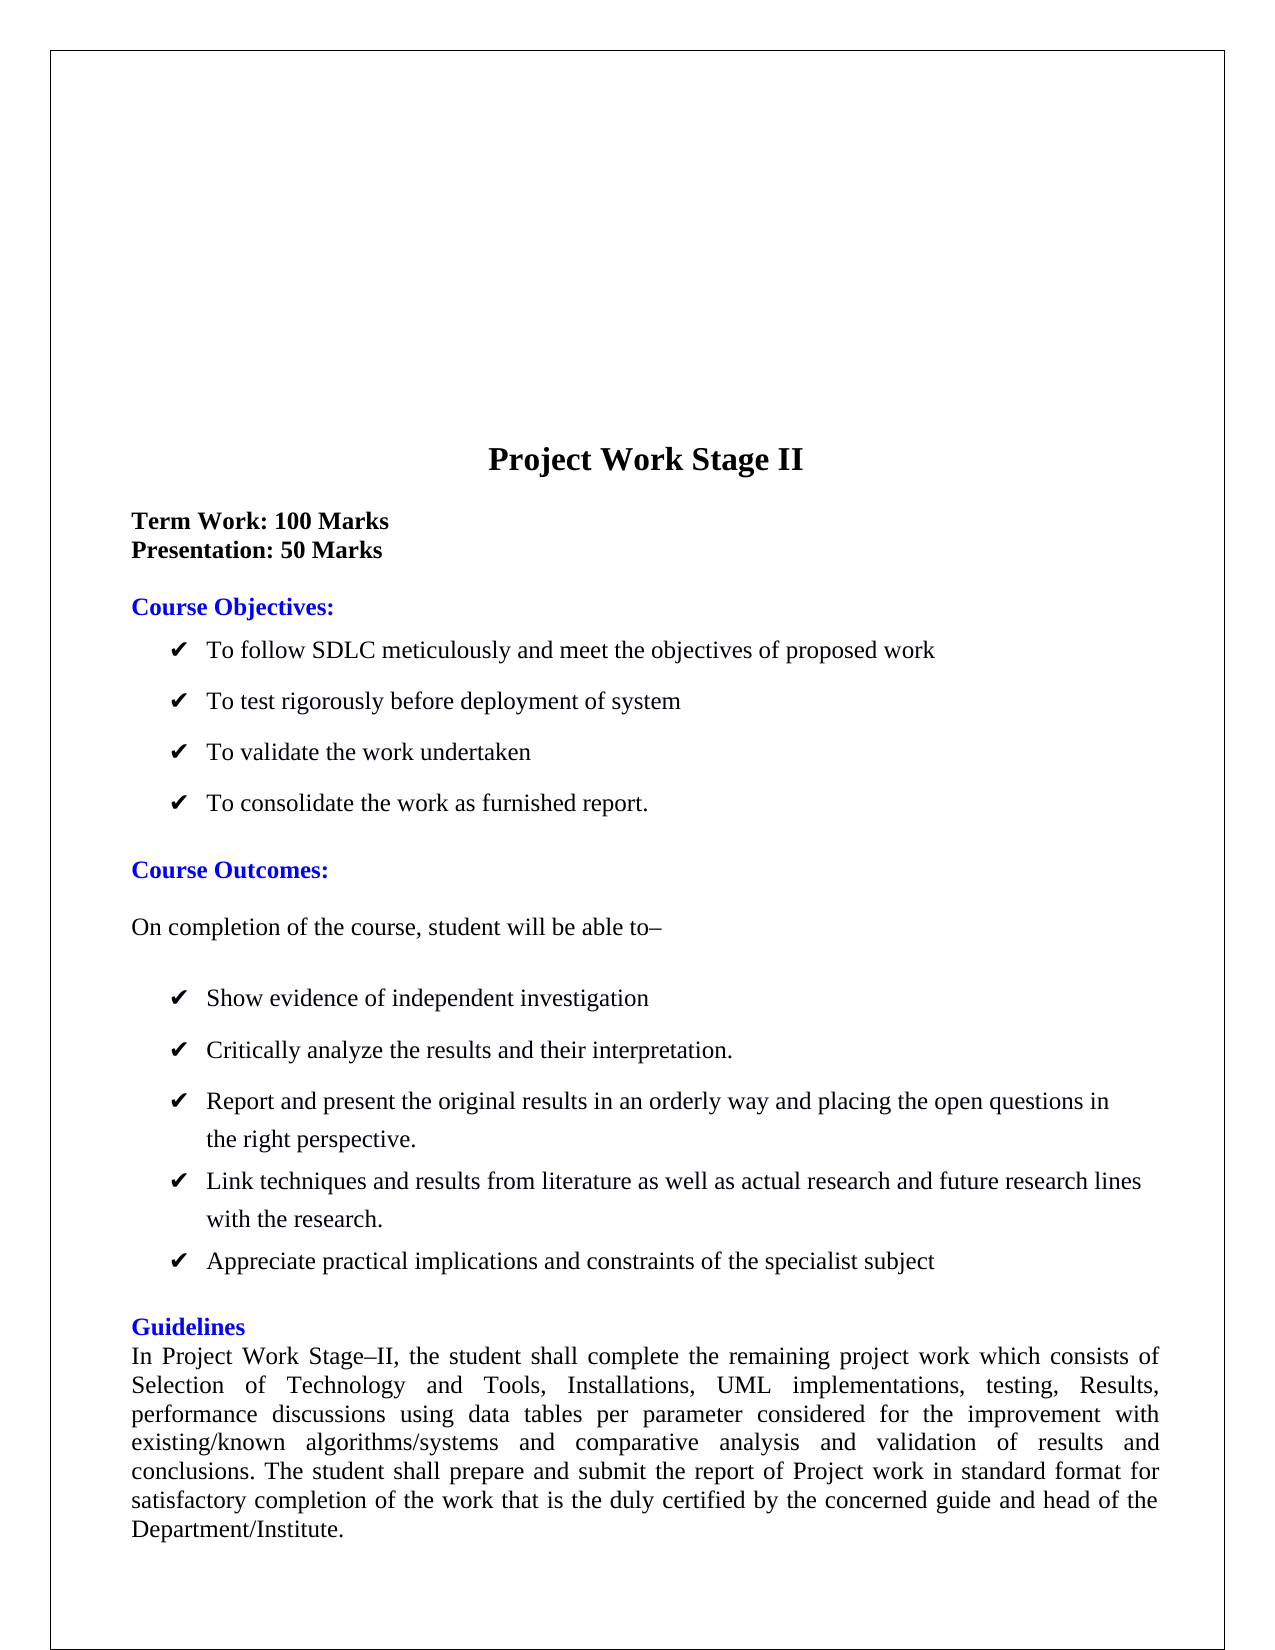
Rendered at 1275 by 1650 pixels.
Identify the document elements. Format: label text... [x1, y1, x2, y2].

list Show evidence of independent investigation [169, 970, 1161, 1021]
text In Project Work Stage–II, the student shall complete the remaining project work which consists of Selection of Technology and Tools, Installations, UML implementations, testing, Results, performance discussions using data tables per parameter considered for the improvement with existing/known algorithms/systems and comparative analysis and validation of results and conclusions. The student shall prepare and submit the report of Project work in standard format for satisfactory completion of the work that is the duly certified by the concerned guide and head of the Department/Institute. [131, 1341, 1161, 1542]
text the right perspective. [206, 1124, 1161, 1152]
text Presentation: 50 Marks [131, 535, 1161, 564]
text with the research. [206, 1204, 1161, 1232]
text Course Objectives: [131, 592, 1161, 621]
list To test rigorously before deployment of system [169, 672, 1161, 724]
text Term Work: 100 Marks [131, 506, 1161, 535]
text Course Outcomes: [131, 855, 1161, 884]
list Appreciate practical implications and constraints of the specialist subject [169, 1232, 1161, 1284]
list Report and present the original results in an orderly way and placing the open questions in [169, 1072, 1161, 1124]
list Critically analyze the results and their interpretation. [169, 1021, 1161, 1072]
text Guidelines [131, 1312, 1161, 1341]
list To follow SDLC meticulously and meet the objectives of proposed work [169, 621, 1161, 672]
text On completion of the course, student will be able to– [131, 912, 1161, 941]
list To consolidate the work as furnished report. [169, 775, 1161, 826]
list Link techniques and results from literature as well as actual research and future research lines [169, 1152, 1161, 1204]
list To validate the work undertaken [169, 724, 1161, 775]
text Project Work Stage II [131, 439, 1161, 477]
